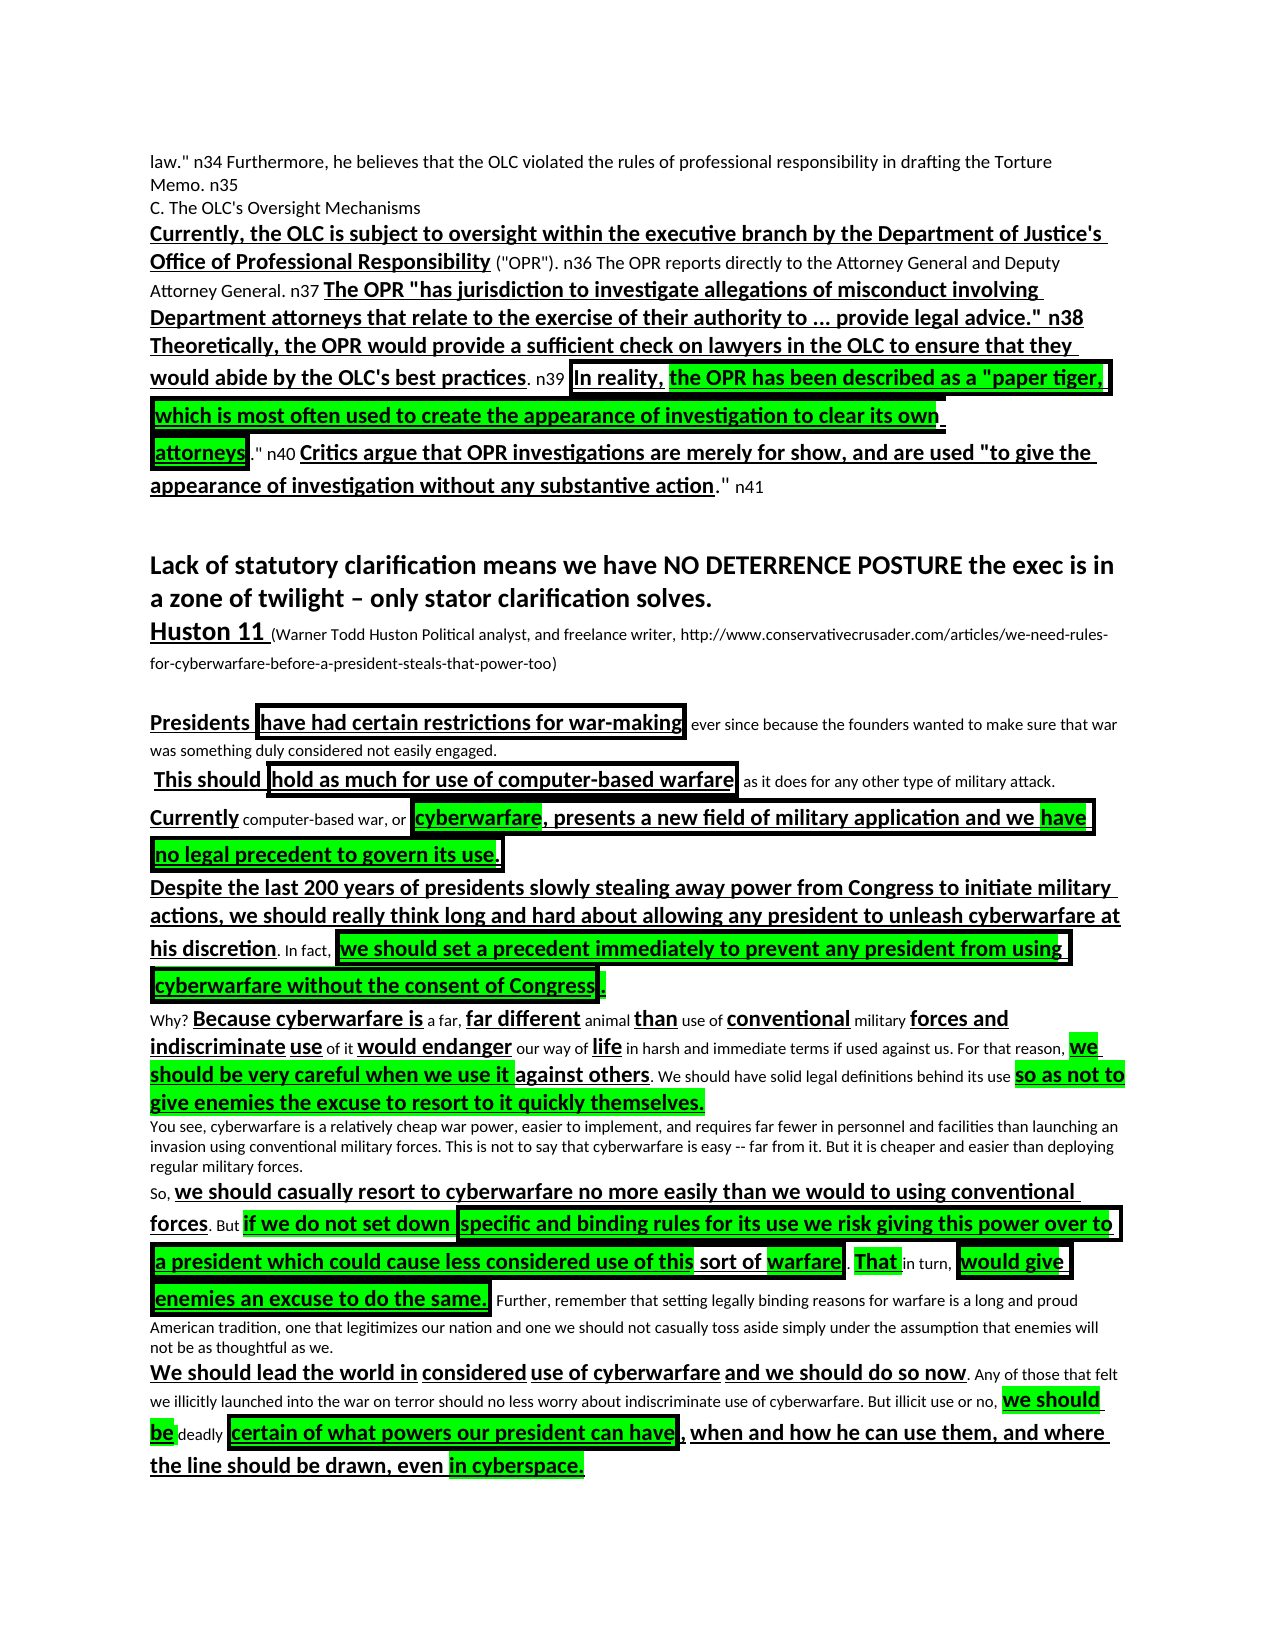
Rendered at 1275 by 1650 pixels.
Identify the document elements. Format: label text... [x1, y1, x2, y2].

text You see, cyberwarfare is a relatively cheap war power, easier to implement, and requires far fewer in personnel and facilities than launching an invasion using conventional military forces. This is not to say that cyberwarfare is easy -- far from it. But it is cheaper and easier than deploying regular military forces. [150, 1116, 1125, 1177]
text Why? Because cyberwarfare is a far, far different animal than use of conventional military forces and indiscriminate use of it would endanger our way of life in harsh and immediate terms if used against us. For that reason, we should be very careful when we use it against others. We should have solid legal definitions behind its use so as not to give enemies the excuse to resort to it quickly themselves. [150, 1004, 1125, 1116]
text We should lead the world in considered use of cyberwarfare and we should do so now. Any of those that felt we illicitly launched into the war on terror should no less worry about indiscriminate use of cyberwarfare. But illicit use or no, we should be deadly certain of what powers our president can have, when and how he can use them, and where the line should be drawn, even in cyberspace. [150, 1358, 1125, 1479]
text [150, 150, 1125, 196]
text C. The OLC's Oversight Mechanisms Currently, the OLC is subject to oversight within the executive branch by the Department of Justice's Office of Professional Responsibility ("OPR"). n36 The OPR reports directly to the Attorney General and Deputy Attorney General. n37 The OPR "has jurisdiction to investigate allegations of misconduct involving Department attorneys that relate to the exercise of their authority to ... provide legal advice." n38 [150, 196, 1125, 331]
text This should hold as much for use of computer-based warfare as it does for any other type of military attack. Currently computer-based war, or cyberwarfare, presents a new field of military application and we have no legal precedent to govern its use. [150, 761, 410, 836]
text This should hold as much for use of computer-based warfare as it does for any other type of military attack. Currently computer-based war, or cyberwarfare, presents a new field of military application and we have no legal precedent to govern its use. [505, 761, 1125, 873]
text Theoretically, the OPR would provide a sufficient check on lawyers in the OLC to ensure that they would abide by the OLC's best practices. n39 In reality, the OPR has been described as a "paper tiger, which is most often used to create the appearance of investigation to clear its own attorneys." n40 Critics argue that OPR investigations are merely for show, and are used "to give the appearance of investigation without any substantive action." n41 [150, 331, 1125, 499]
text Despite the last 200 years of presidents slowly stealing away power from Congress to initiate military actions, we should really think long and hard about allowing any president to unleash cyberwarfare at his discretion. In fact, we should set a precedent immediately to prevent any president from using cyberwarfare without the consent of Congress. [150, 873, 1125, 1004]
text Huston 11 (Warner Todd Huston Political analyst, and freelance writer, http://www.conservativecrusader.com/articles/we-need-rules-for-cyberwarfare-before-a-president-steals-that-power-too) [150, 614, 1125, 675]
text So, we should casually resort to cyberwarfare no more easily than we would to using conventional forces. But if we do not set down specific and binding rules for its use we risk giving this power over to a president which could cause less considered use of this sort of warfare. That in turn, would give enemies an excuse to do the same. Further, remember that setting legally binding reasons for warfare is a long and proud American tradition, one that legitimizes our nation and one we should not casually toss aside simply under the assumption that enemies will not be as thoughtful as we. [150, 1177, 1125, 1358]
subtitle Lack of statutory clarification means we have NO DETERRENCE POSTURE the exec is in a zone of twilight – only stator clarification solves. [150, 548, 1125, 614]
text Presidents have had certain restrictions for war-making ever since because the founders wanted to make sure that war was something duly considered not easily engaged. [150, 703, 1125, 761]
